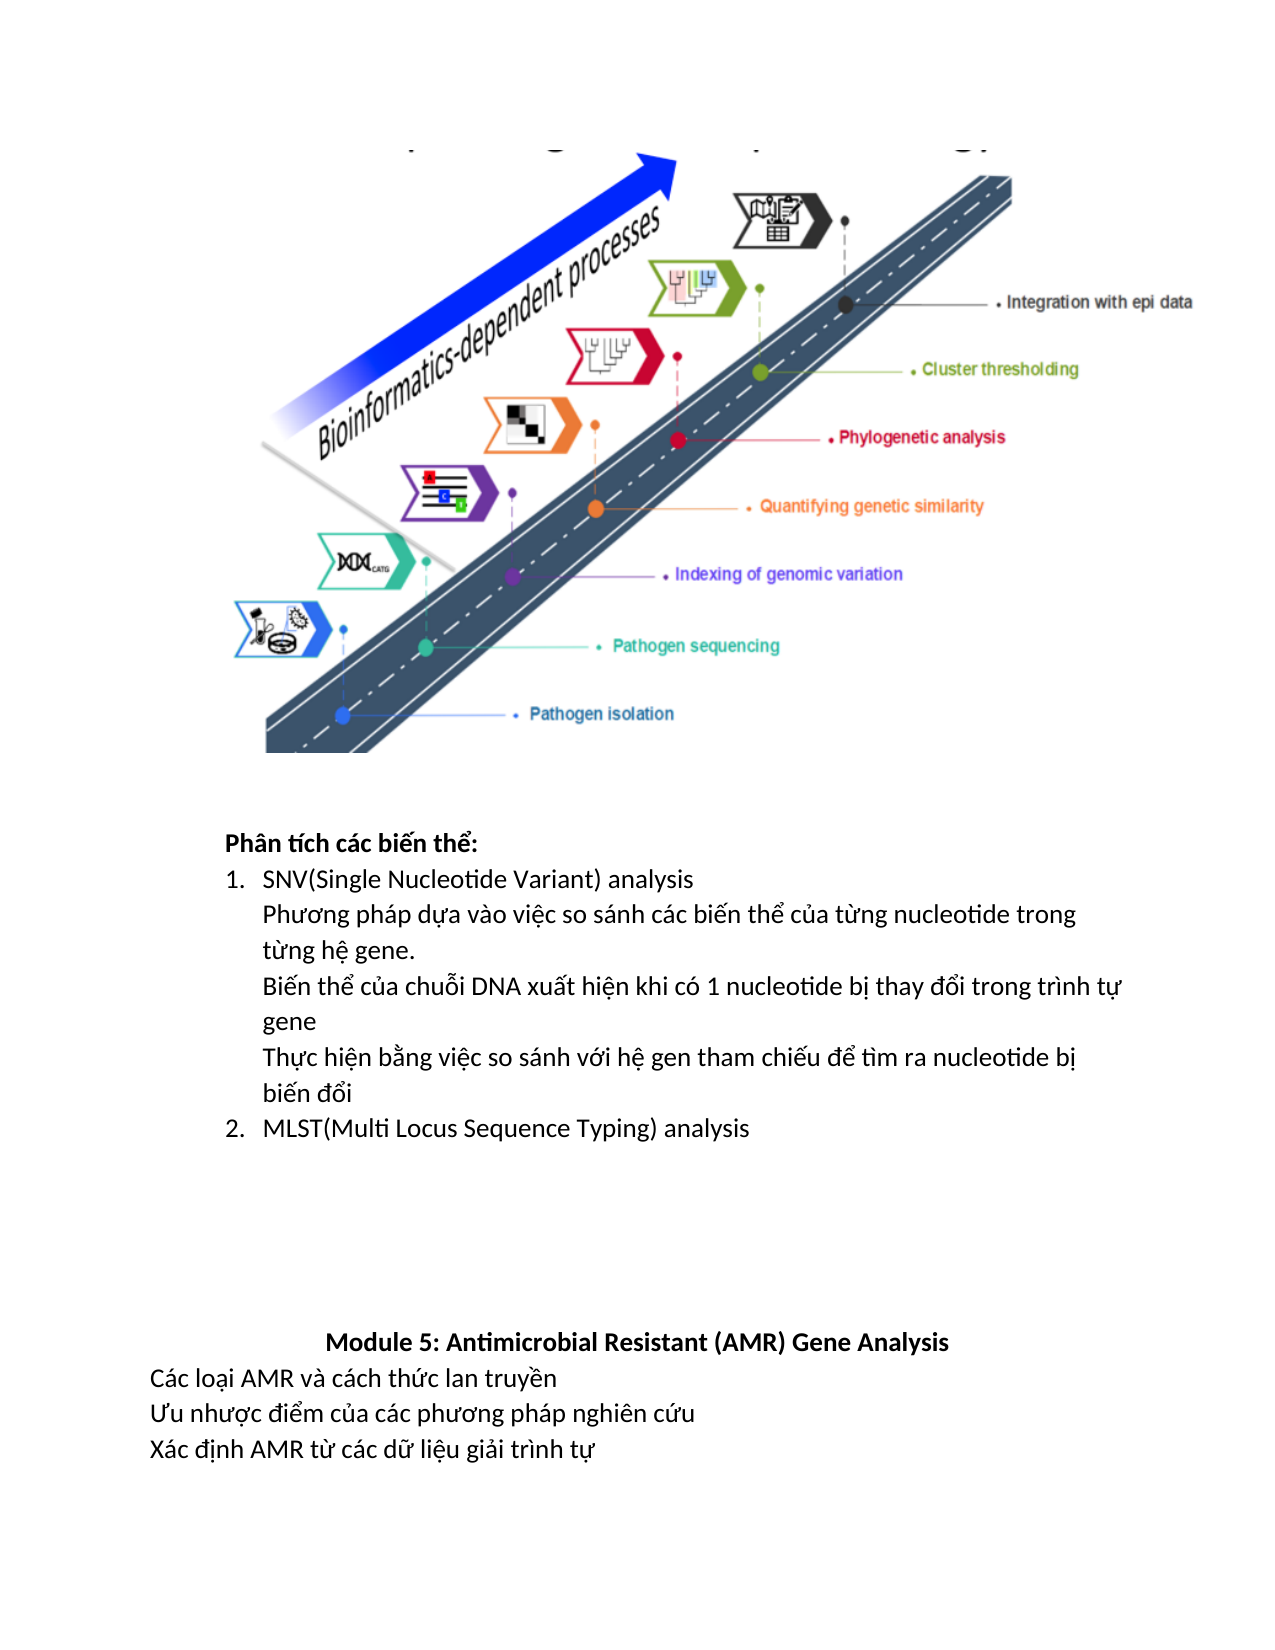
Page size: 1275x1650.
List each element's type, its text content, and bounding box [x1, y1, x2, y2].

picture [225, 150, 1200, 753]
list Module 5: Antimicrobial Resistant (AMR) Gene Analysis [150, 1325, 1125, 1358]
list Ưu nhược điểm của các phương pháp nghiên cứu [150, 1396, 1125, 1429]
list Xác định AMR từ các dữ liệu giải trình tự [150, 1432, 1125, 1465]
list Phương pháp dựa vào việc so sánh các biến thể của từng nucleotide trong từng hệ gene. [262, 898, 1125, 966]
list Các loại AMR và cách thức lan truyền [150, 1361, 1125, 1394]
list Phân tích các biến thể: [225, 826, 1125, 859]
list Biến thể của chuỗi DNA xuất hiện khi có 1 nucleotide bị thay đổi trong trình tự gene [262, 969, 1125, 1037]
list Thực hiện bằng việc so sánh với hệ gen tham chiếu để tìm ra nucleotide bị biến đổi [262, 1040, 1125, 1109]
list SNV(Single Nucleotide Variant) analysis [225, 862, 1125, 895]
list MLST(Multi Locus Sequence Typing) analysis [225, 1111, 1125, 1144]
